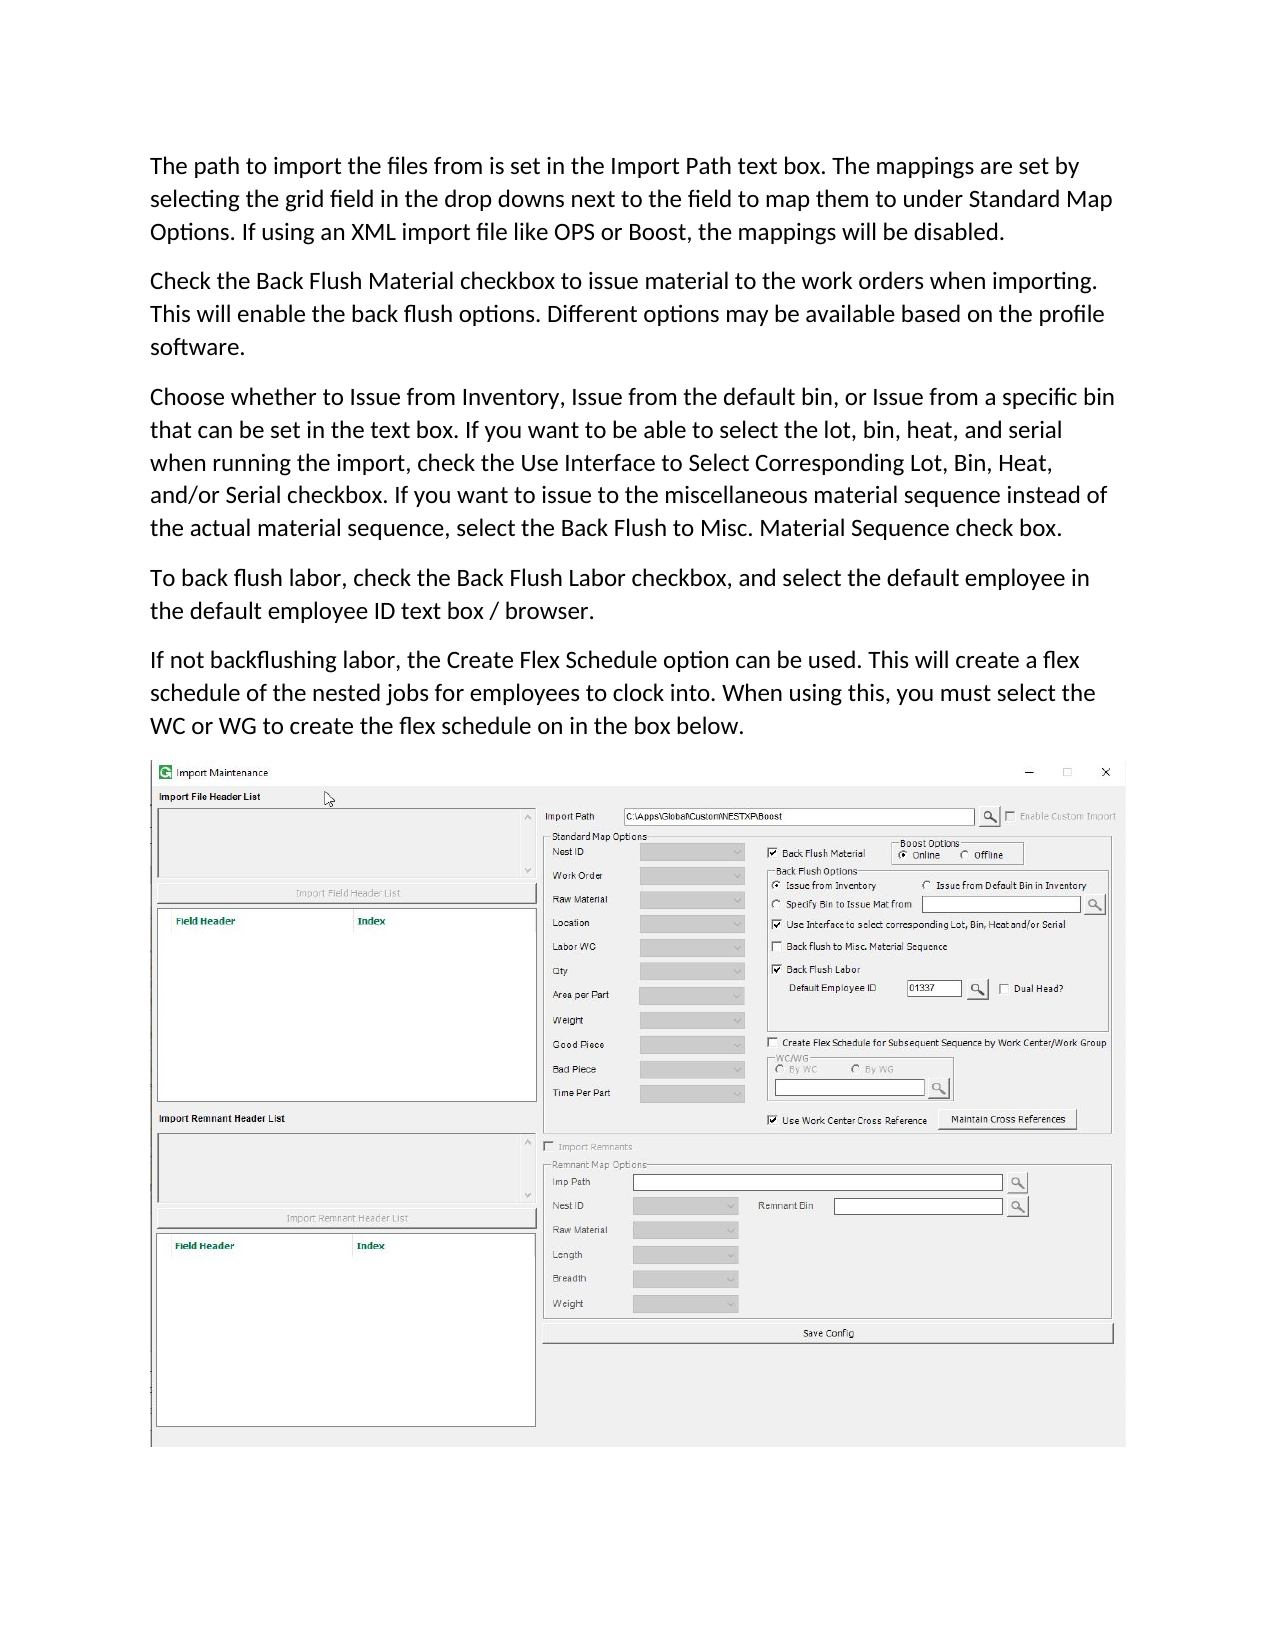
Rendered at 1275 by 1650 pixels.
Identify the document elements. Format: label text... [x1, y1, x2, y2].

text Choose whether to Issue from Inventory, Issue from the default bin, or Issue from a specific bin that can be set in the text box. If you want to be able to select the lot, bin, heat, and serial when running the import, check the Use Interface to Select Corresponding Lot, Bin, Heat, and/or Serial checkbox. If you want to issue to the miscellaneous material sequence instead of the actual material sequence, select the Back Flush to Misc. Material Sequence check box. [150, 381, 1125, 543]
text The path to import the files from is set in the Import Path text box. The mappings are set by selecting the grid field in the drop downs next to the field to map them to under Standard Map Options. If using an XML import file like OPS or Boost, the mappings will be disabled. [150, 150, 1125, 246]
picture [150, 760, 1125, 1447]
text To back flush labor, check the Back Flush Labor checkbox, and select the default employee in the default employee ID text box / browser. [150, 562, 1125, 626]
text If not backflushing labor, the Create Flex Schedule option can be used. This will create a flex schedule of the nested jobs for employees to clock into. When using this, you must select the WC or WG to create the flex schedule on in the box below. [150, 644, 1125, 741]
text Check the Back Flush Material checkbox to issue material to the work orders when importing. This will enable the back flush options. Different options may be available based on the profile software. [150, 265, 1125, 362]
